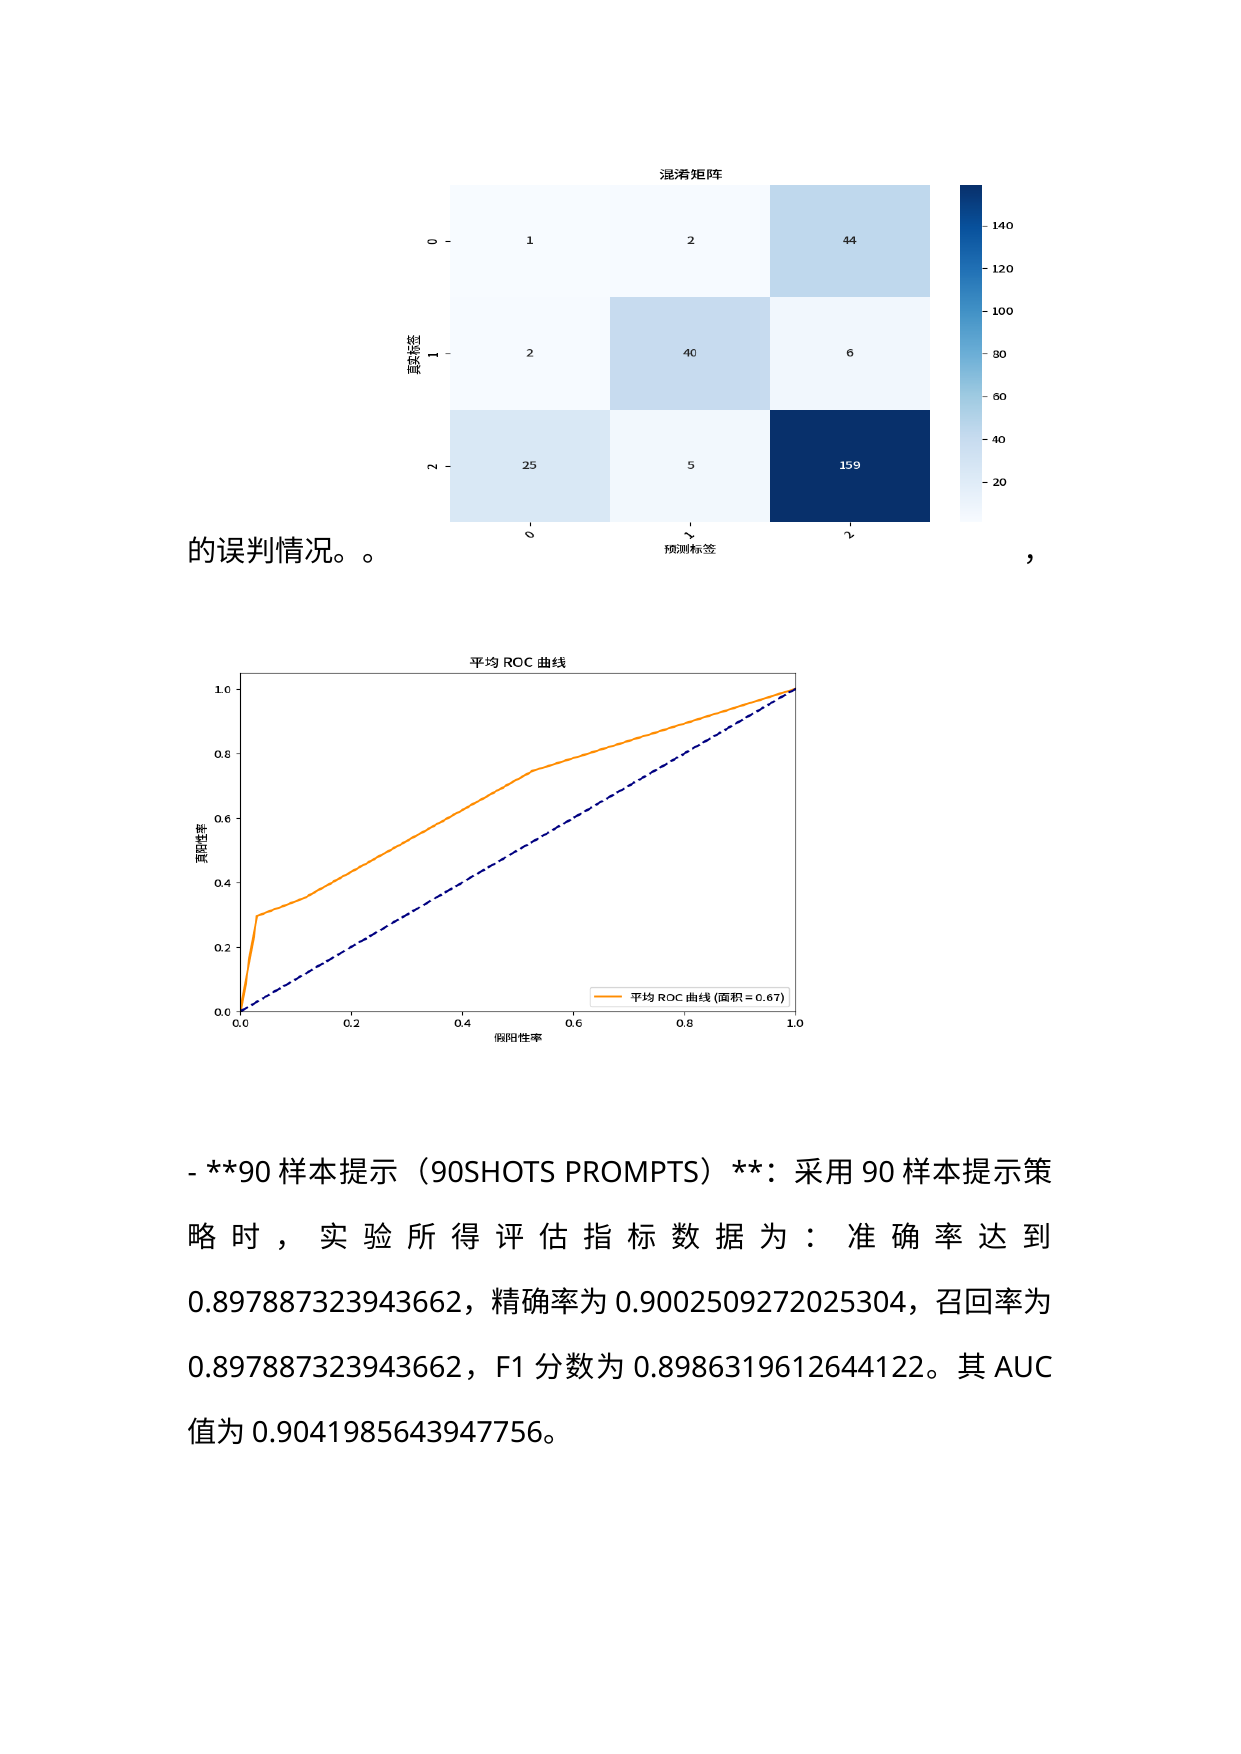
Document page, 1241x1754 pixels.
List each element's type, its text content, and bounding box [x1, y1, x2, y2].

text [187, 162, 1053, 584]
picture [398, 162, 1023, 562]
picture [187, 649, 813, 1050]
text - **90样本提示（90SHOTS PROMPTS）**：采用90样本提示策略时，实验所得评估指标数据为：准确率达到0.897887323943662，精确率为0.9002509272025304，召回率为0.897887323943662，F1分数为0.8986319612644122。其AUC值为0.9041985643947756。 [187, 1137, 1053, 1462]
